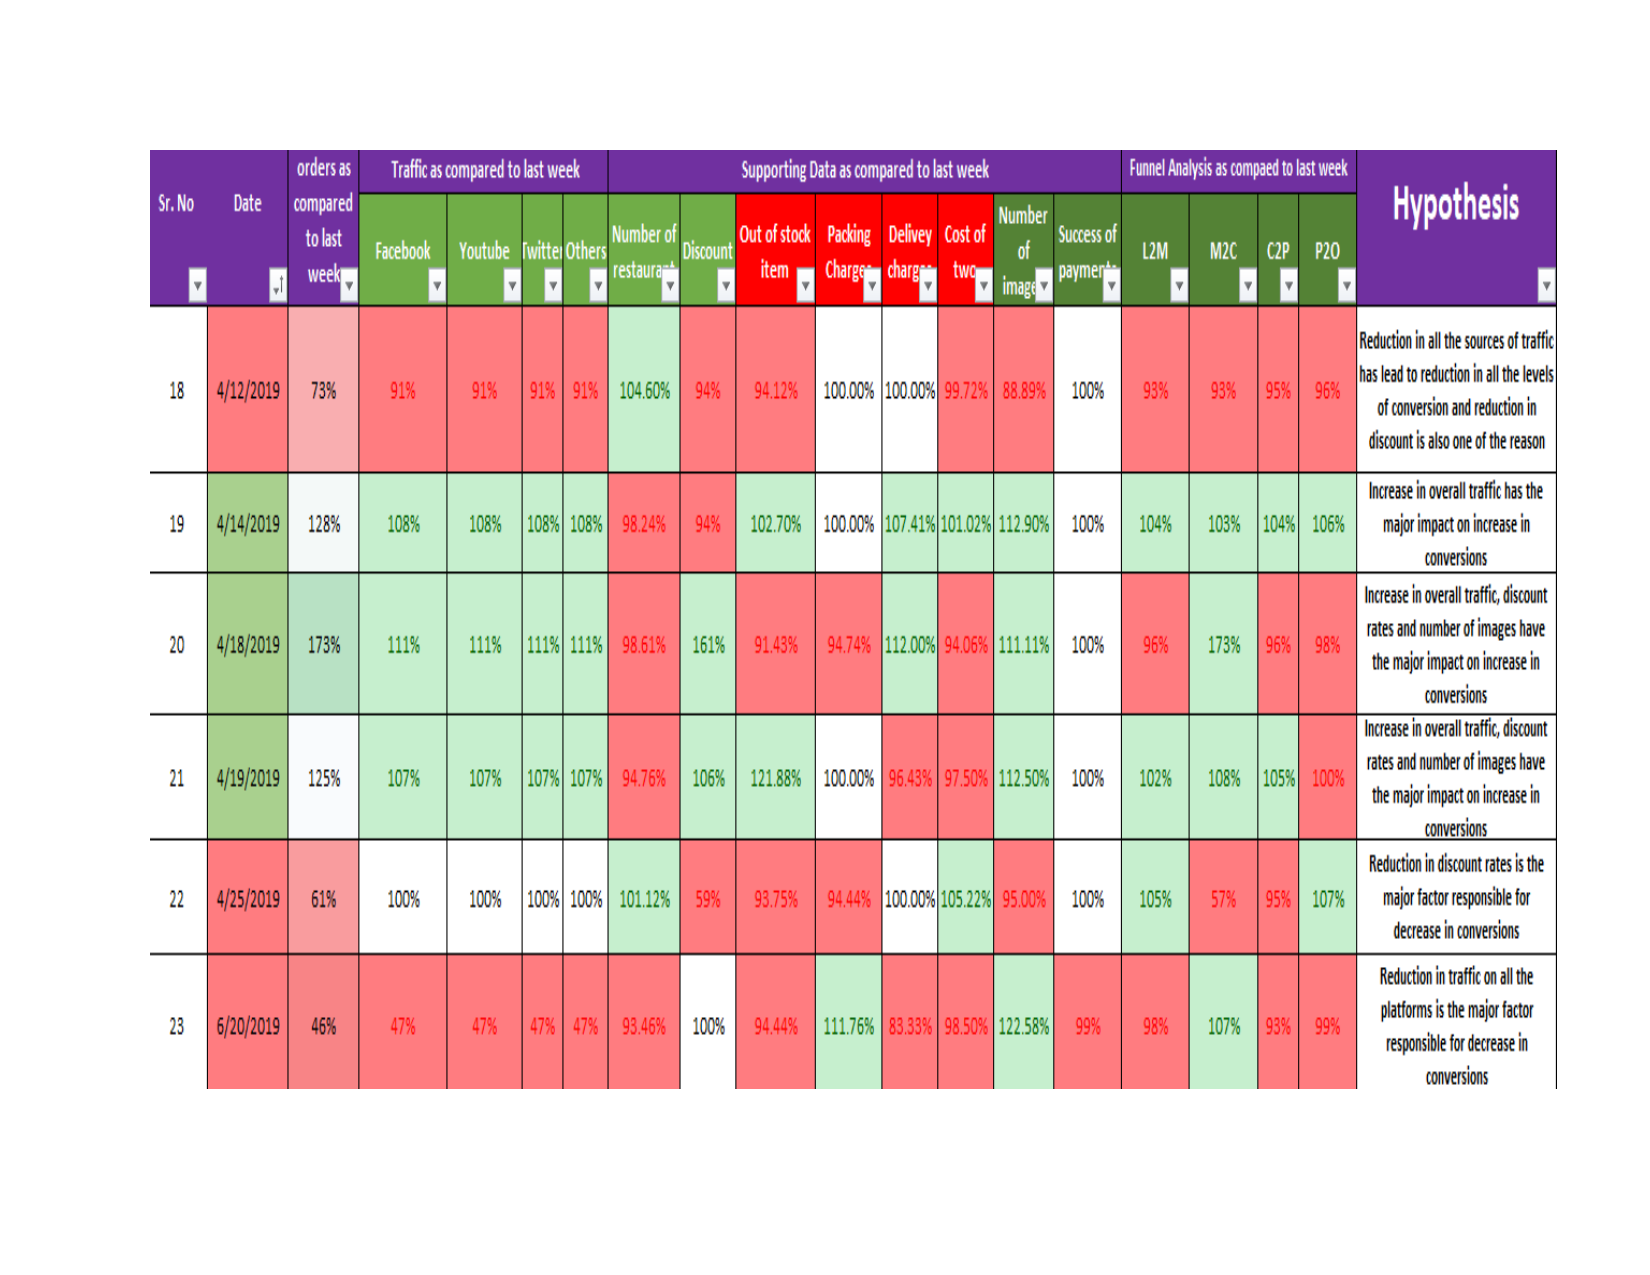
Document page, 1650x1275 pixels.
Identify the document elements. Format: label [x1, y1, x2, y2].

picture [150, 150, 1557, 1089]
